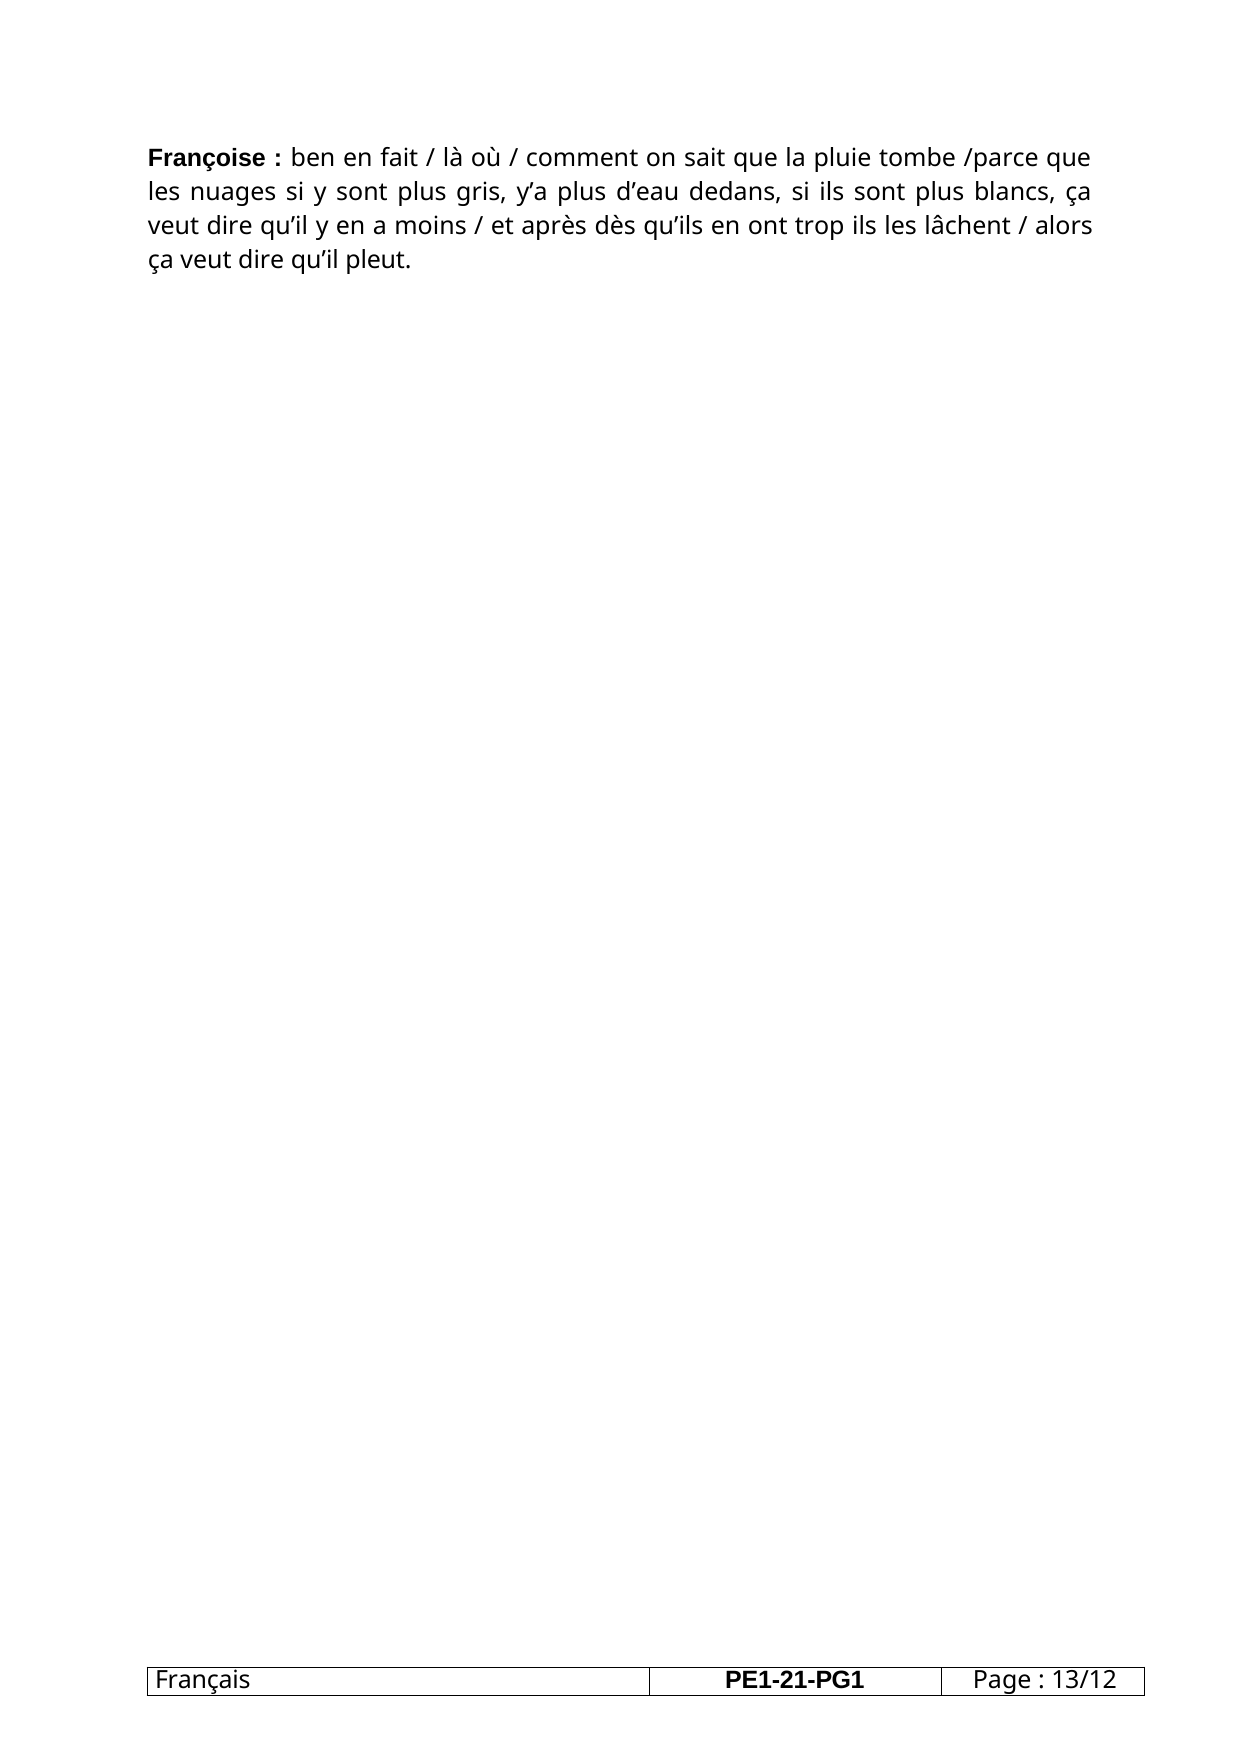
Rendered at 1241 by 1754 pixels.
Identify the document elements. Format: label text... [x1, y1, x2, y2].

text Françoise : ben en fait / là où / comment on sait que la pluie tombe /parce que les nuages si y sont plus gris, y’a plus d’eau dedans, si ils sont plus blancs, ça veut dire qu’il y en a moins / et après dès qu’ils en ont trop ils les lâchent / alors ça veut dire qu’il pleut. [148, 139, 1093, 276]
